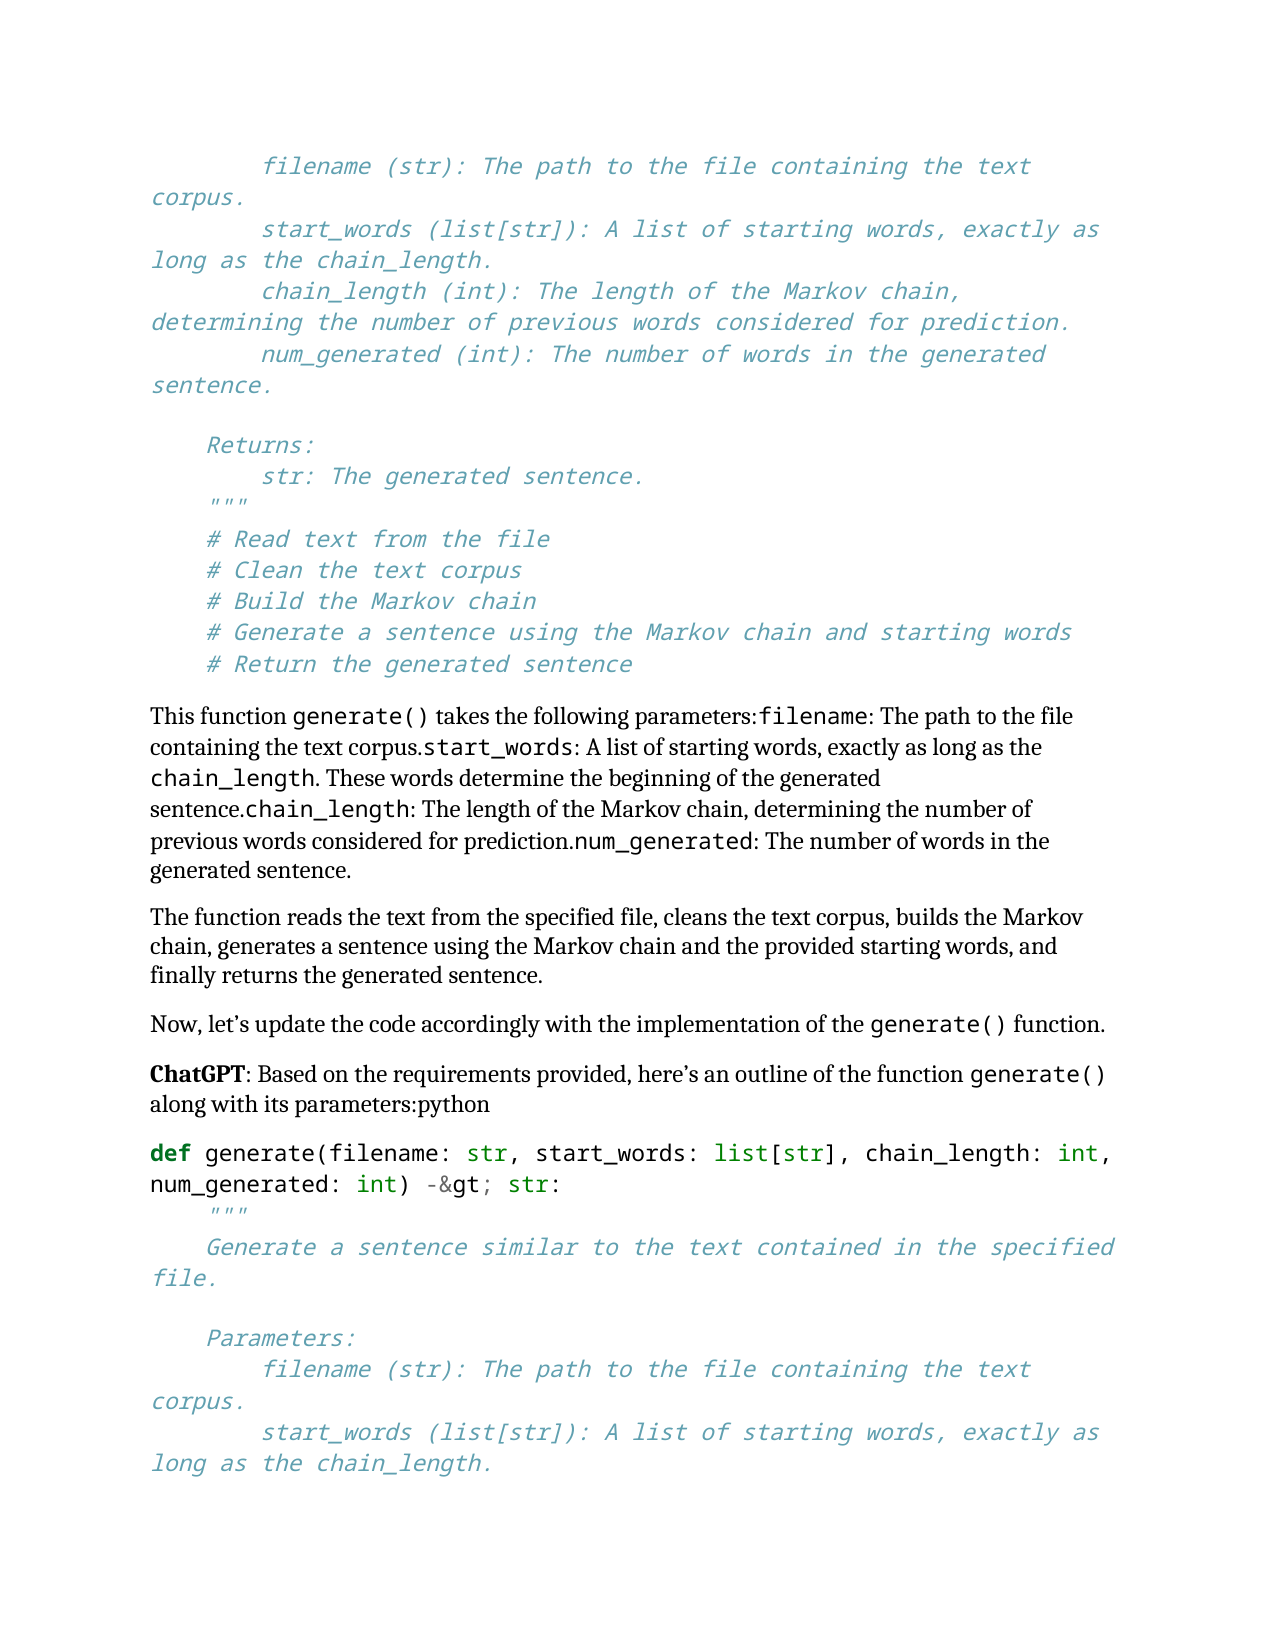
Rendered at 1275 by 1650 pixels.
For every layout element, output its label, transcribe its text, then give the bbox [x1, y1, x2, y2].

text The function reads the text from the specified file, cleans the text corpus, builds the Markov chain, generates a sentence using the Markov chain and the provided starting words, and finally returns the generated sentence. [150, 903, 1125, 989]
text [150, 150, 1125, 679]
text This function generate() takes the following parameters:filename: The path to the file containing the text corpus.start_words: A list of starting words, exactly as long as the chain_length. These words determine the beginning of the generated sentence.chain_length: The length of the Markov chain, determining the number of previous words considered for prediction.num_generated: The number of words in the generated sentence. [150, 699, 1125, 884]
text Now, let’s update the code accordingly with the implementation of the generate() function. [150, 1008, 1125, 1039]
text ChatGPT: Based on the requirements provided, here’s an outline of the function generate() along with its parameters:python [150, 1058, 1125, 1118]
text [150, 1137, 1125, 1478]
